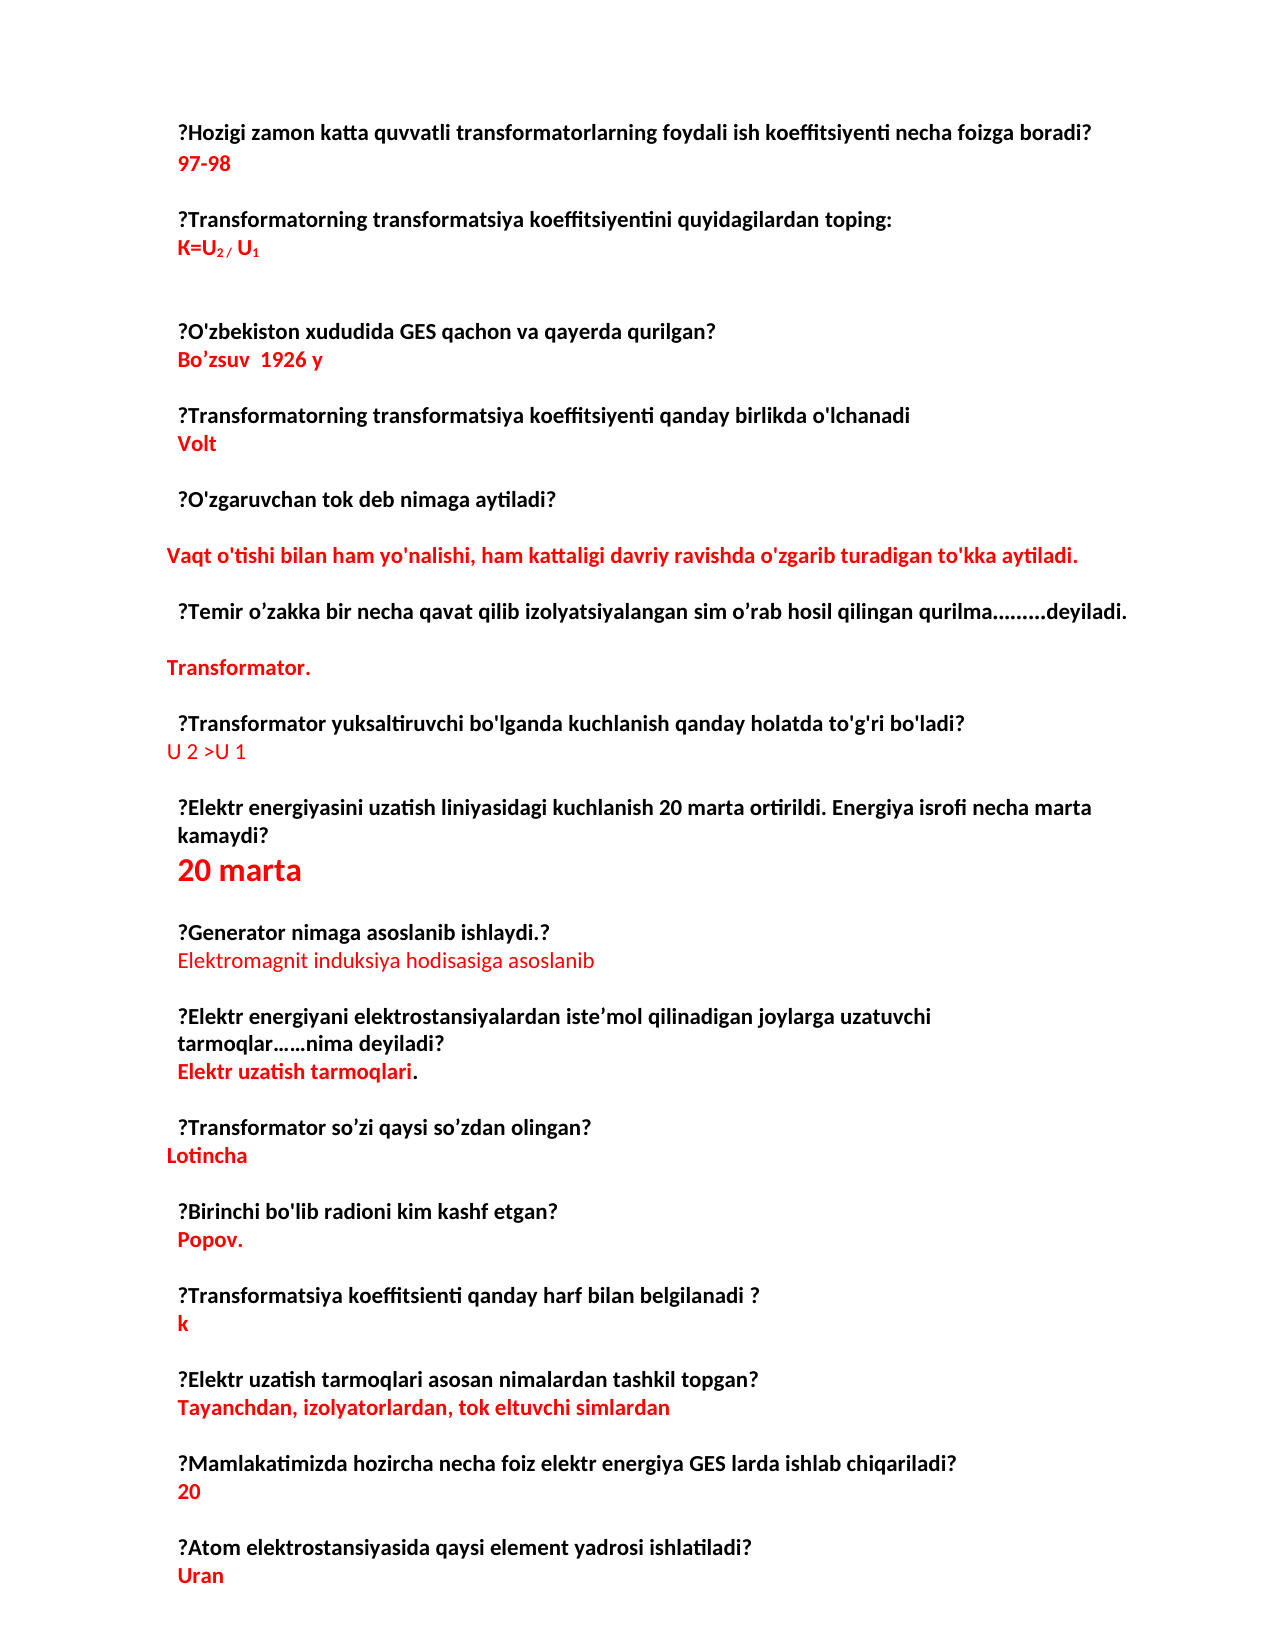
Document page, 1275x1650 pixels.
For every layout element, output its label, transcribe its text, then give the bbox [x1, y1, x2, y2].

text k [177, 1309, 1196, 1337]
text Volt [177, 429, 1196, 457]
text ?Transformatsiya koeffitsienti qanday harf bilan belgilanadi ? [177, 1281, 1196, 1309]
text Elektromagnit induksiya hodisasiga asoslanib [177, 946, 1196, 974]
text 97-98 [177, 149, 1196, 177]
text ?O'zgaruvchan tok deb nimaga aytiladi? [177, 485, 1196, 513]
text U 2 >U 1 [167, 737, 1196, 765]
text ?Elektr uzatish tarmoqlari asosan nimalardan tashkil topgan? [177, 1365, 1196, 1393]
text ?Atom elektrostansiyasida qaysi element yadrosi ishlatiladi? [177, 1533, 1196, 1561]
text ?Temir o’zakka bir necha qavat qilib izolyatsiyalangan sim o’rab hosil qilingan qurilma deyiladi. [177, 597, 1196, 625]
text 20 [177, 1477, 1196, 1505]
text ?Elektr energiyasini uzatish liniyasidagi kuchlanish 20 marta ortirildi. Energiya isrofi necha marta kamaydi? [177, 793, 1095, 849]
text Transformator. [167, 653, 1196, 681]
text ?Generator nimaga asoslanib ishlaydi.? [177, 918, 1196, 946]
text ?Transformatorning transformatsiya koeffitsiyentini quyidagilardan toping: [177, 205, 1196, 233]
text ?Transformatorning transformatsiya koeffitsiyenti qanday birlikda o'lchanadi [177, 401, 1196, 429]
text ?Elektr energiyani elektrostansiyalardan iste’mol qilinadigan joylarga uzatuvchi tarmoqlar……nima deyiladi? [177, 1002, 946, 1057]
text Lotincha [167, 1141, 1196, 1169]
text Vaqt o'tishi bilan ham yo'nalishi, ham kattaligi davriy ravishda o'zgarib turadigan to'kka aytiladi. [167, 541, 1196, 569]
text ?O'zbekiston xududida GES qachon va qayerda qurilgan? [177, 317, 1196, 345]
text Uran [177, 1561, 1196, 1589]
text Popov. [177, 1225, 1196, 1253]
text Tayanchdan, izolyatorlardan, tok eltuvchi simlardan [177, 1393, 1196, 1421]
text ?Transformator so’zi qaysi so’zdan olingan? [177, 1113, 1196, 1141]
text ?Hozigi zamon katta quvvatli transformatorlarning foydali ish koeffitsiyenti necha foizga boradi? [177, 118, 1196, 146]
text ?Birinchi bo'lib radioni kim kashf etgan? [177, 1197, 1196, 1225]
text ?Mamlakatimizda hozircha necha foiz elektr energiya GES larda ishlab chiqariladi? [177, 1449, 1196, 1477]
text 20 marta [177, 849, 1095, 890]
text Elektr uzatish tarmoqlari. [177, 1057, 946, 1085]
text К=U2 / U1 [177, 233, 1196, 261]
text ?Transformator yuksaltiruvchi bo'lganda kuchlanish qanday holatda to'g'ri bo'ladi? [177, 709, 1196, 737]
text Bo’zsuv 1926 у [177, 345, 1196, 373]
